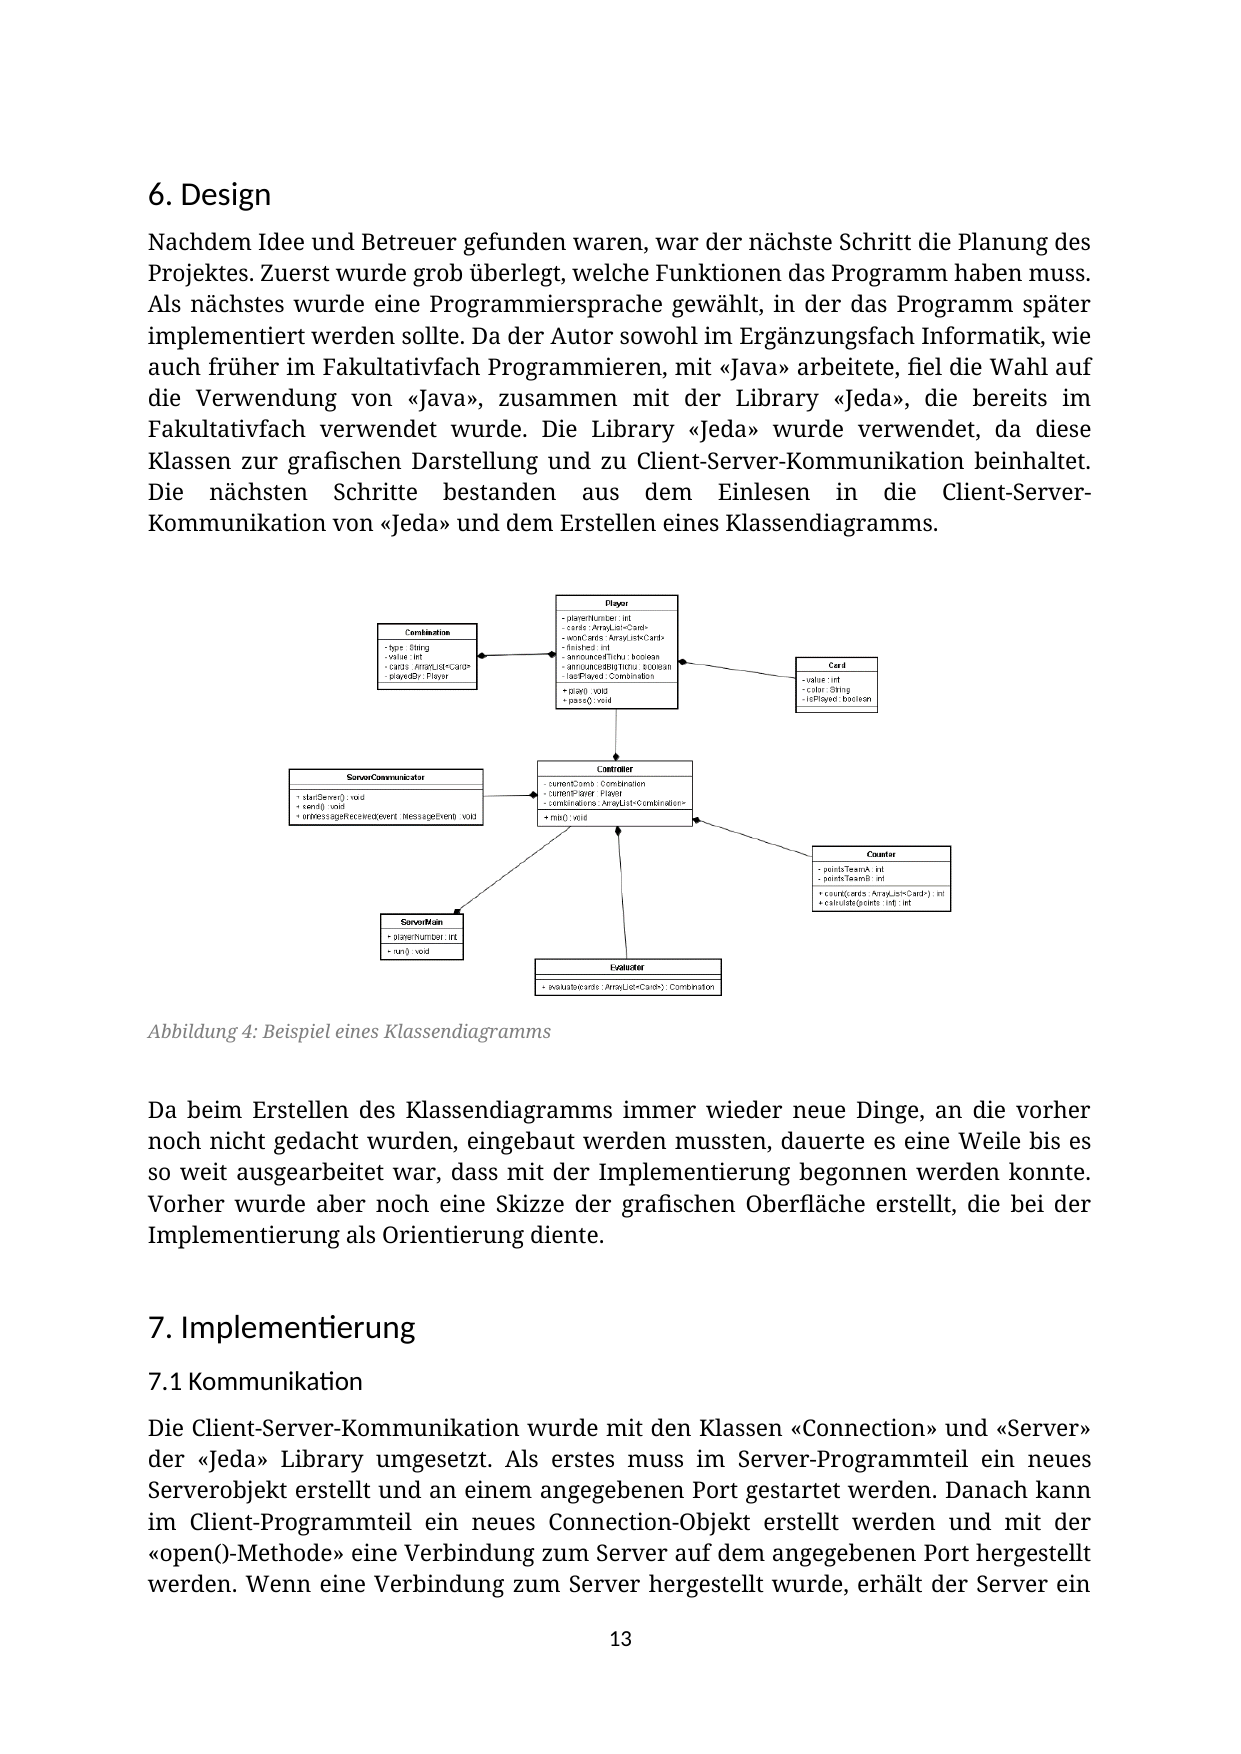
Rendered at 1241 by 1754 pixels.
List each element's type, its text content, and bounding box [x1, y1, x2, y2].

text 6. Design [148, 173, 1093, 213]
text 7.1 Kommunikation [148, 1364, 1093, 1397]
text 7. Implementierung [148, 1306, 1093, 1347]
picture [147, 569, 1088, 1019]
text Da beim Erstellen des Klassendiagramms immer wieder neue Dinge, an die vorher noch nicht gedacht wurden, eingebaut werden mussten, dauerte es eine Weile bis es so weit ausgearbeitet war, dass mit der Implementierung begonnen werden konnte. Vorher wurde aber noch eine Skizze der grafischen Oberfläche erstellt, die bei der Implementierung als Orientierung diente. [148, 1094, 1093, 1250]
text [148, 1412, 1093, 1599]
text Abbildung 4: Beispiel eines Klassendiagramms [148, 1018, 1093, 1044]
text Nachdem Idee und Betreuer gefunden waren, war der nächste Schritt die Planung des Projektes. Zuerst wurde grob überlegt, welche Funktionen das Programm haben muss. Als nächstes wurde eine Programmiersprache gewählt, in der das Programm später implementiert werden sollte. Da der Autor sowohl im Ergänzungsfach Informatik, wie auch früher im Fakultativfach Programmieren, mit «Java» arbeitete, fiel die Wahl auf die Verwendung von «Java», zusammen mit der Library «Jeda», die bereits im Fakultativfach verwendet wurde. Die Library «Jeda» wurde verwendet, da diese Klassen zur grafischen Darstellung und zu Client-Server-Kommunikation beinhaltet. Die nächsten Schritte bestanden aus dem Einlesen in die Client-Server-Kommunikation von «Jeda» und dem Erstellen eines Klassendiagramms. [148, 226, 1093, 538]
